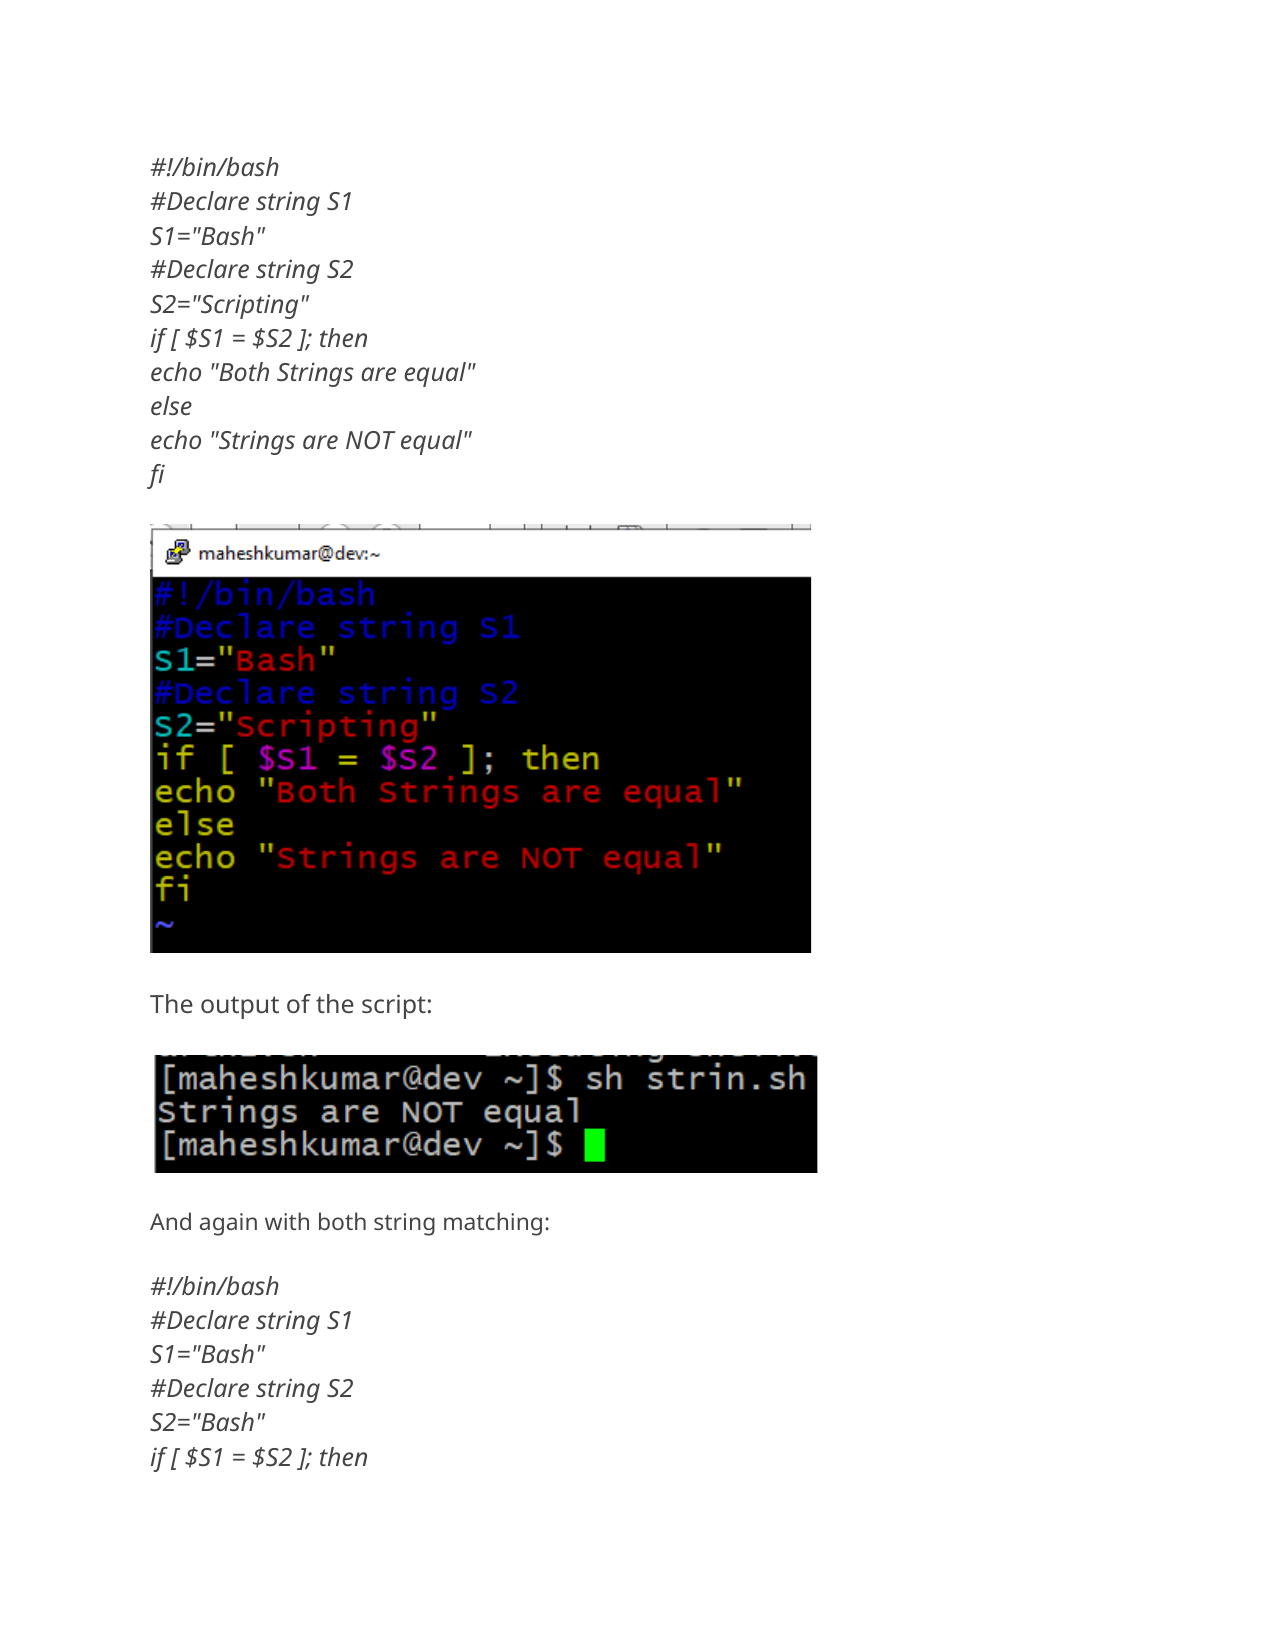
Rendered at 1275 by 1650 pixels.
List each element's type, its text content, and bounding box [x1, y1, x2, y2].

text S2="Bash" [150, 1405, 1125, 1439]
text #Declare string S1 [150, 1303, 1125, 1337]
text The output of the script: [150, 987, 1125, 1021]
text #!/bin/bash [150, 150, 1125, 184]
text else [150, 388, 1125, 422]
text S1="Bash" [150, 218, 1125, 252]
text if [ $S1 = $S2 ]; then [150, 1439, 1125, 1473]
picture [150, 1055, 818, 1173]
text S2="Scripting" [150, 286, 1125, 320]
text And again with both string matching: [150, 1206, 1125, 1238]
text #Declare string S2 [150, 252, 1125, 286]
text if [ $S1 = $S2 ]; then [150, 320, 1125, 354]
text #!/bin/bash [150, 1269, 1125, 1303]
text fi [150, 457, 1125, 491]
picture [150, 524, 812, 953]
text S1="Bash" [150, 1337, 1125, 1371]
text #Declare string S1 [150, 184, 1125, 218]
text echo "Strings are NOT equal" [150, 422, 1125, 457]
text echo "Both Strings are equal" [150, 354, 1125, 388]
text #Declare string S2 [150, 1371, 1125, 1405]
